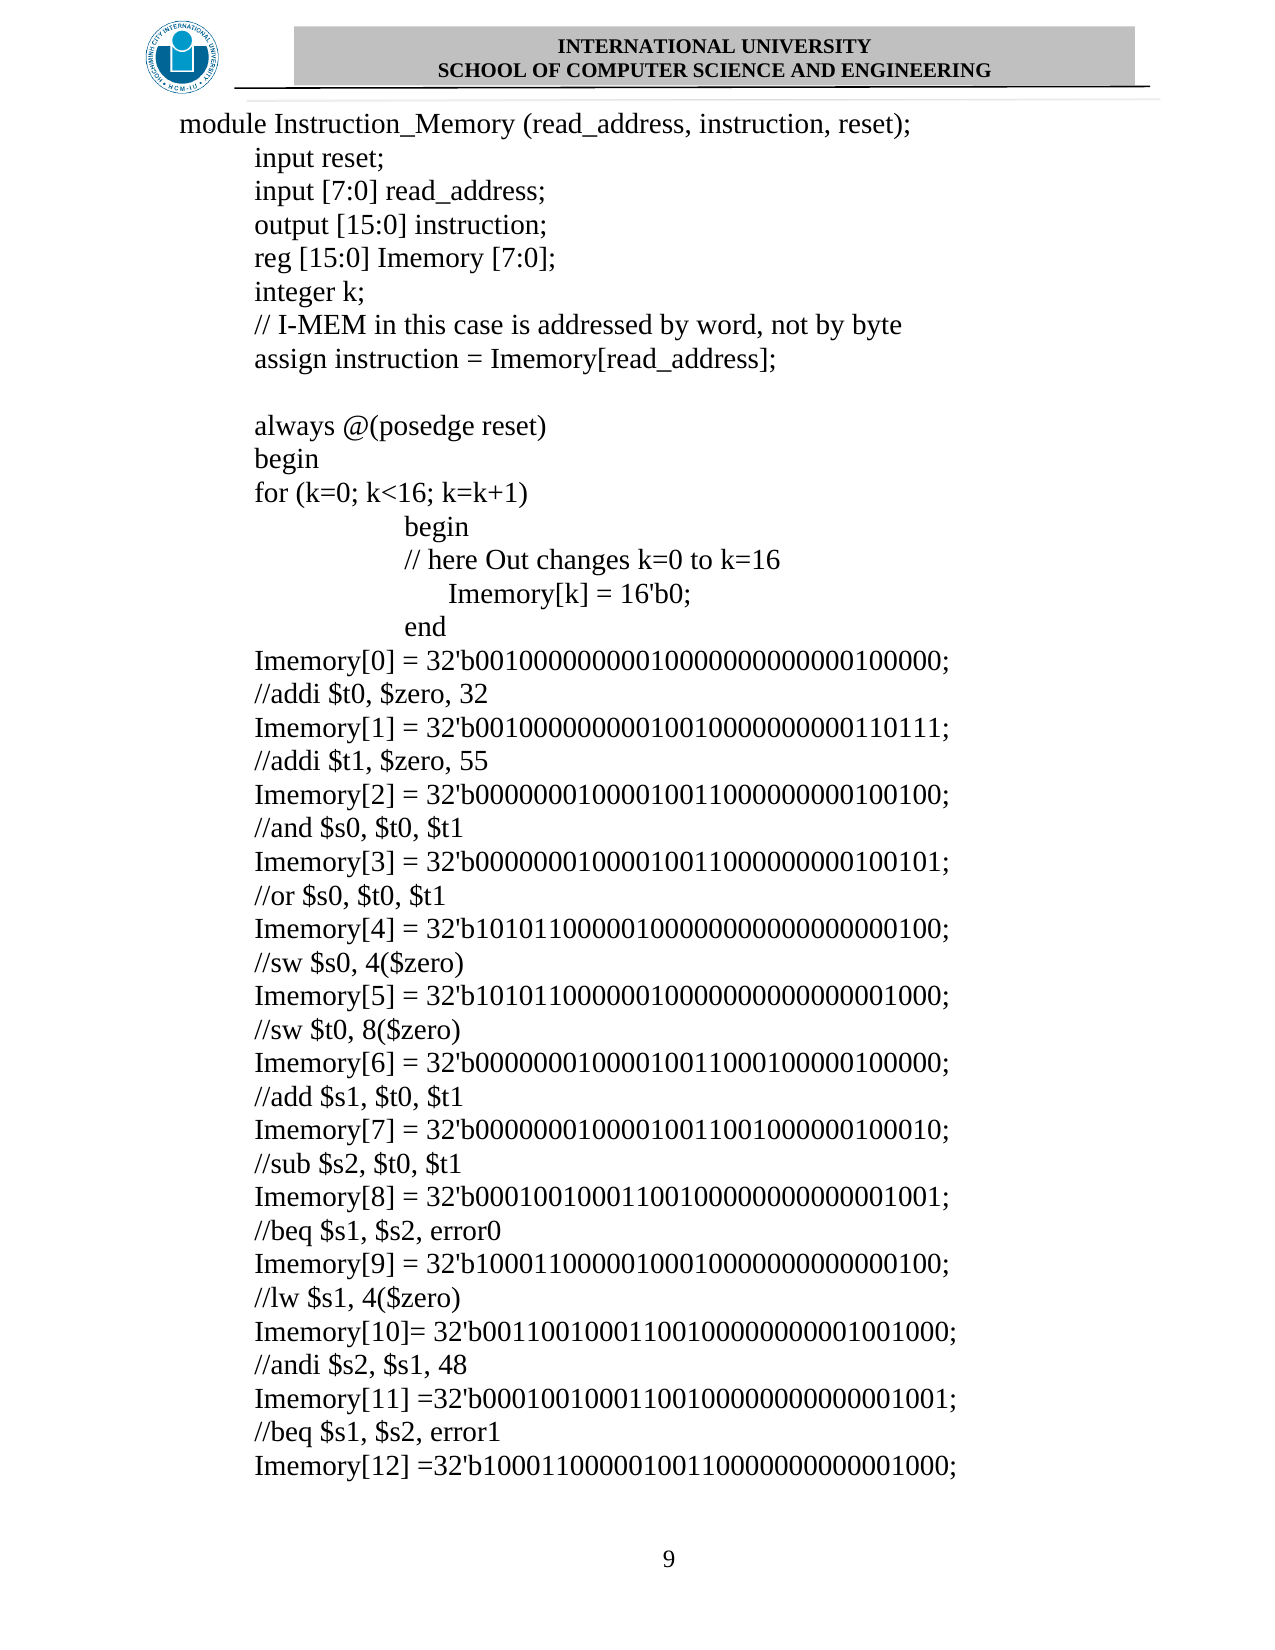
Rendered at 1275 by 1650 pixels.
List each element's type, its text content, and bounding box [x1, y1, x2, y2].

text Imemory[7] = 32'b00000001000010011001000000100010; [254, 1112, 1169, 1146]
text // here Out changes k=0 to k=16 [329, 542, 1169, 576]
text //beq $s1, $s2, error1 [254, 1414, 1169, 1448]
text Imemory[2] = 32'b00000001000010011000000000100100; [254, 777, 1169, 811]
text Imemory[1] = 32'b00100000000010010000000000110111; [254, 710, 1169, 743]
text always @(posedge reset) [179, 408, 1169, 442]
text //or $s0, $t0, $t1 [254, 878, 1169, 911]
text for (k=0; k<16; k=k+1) [179, 475, 1169, 509]
text Imemory[11] =32'b00010010001100100000000000001001; [254, 1381, 1169, 1414]
text Imemory[4] = 32'b10101100000100000000000000000100; [254, 911, 1169, 945]
text //beq $s1, $s2, error0 [254, 1213, 1169, 1247]
text Imemory[0] = 32'b00100000000010000000000000100000; [254, 643, 1169, 676]
text Imemory[k] = 16'b0; [179, 576, 1169, 609]
text end [179, 609, 1169, 643]
text //add $s1, $t0, $t1 [254, 1079, 1169, 1112]
text integer k; [179, 274, 1169, 307]
text output [15:0] instruction; [179, 207, 1169, 240]
text //sub $s2, $t0, $t1 [254, 1146, 1169, 1179]
text //and $s0, $t0, $t1 [254, 811, 1169, 844]
text //sw $s0, 4($zero) [254, 945, 1169, 978]
text //addi $t0, $zero, 32 [254, 676, 1169, 710]
text module Instruction_Memory (read_address, instruction, reset); [179, 106, 1169, 140]
text Imemory[8] = 32'b00010010001100100000000000001001; [254, 1179, 1169, 1213]
text begin [179, 442, 1169, 475]
text //addi $t1, $zero, 55 [254, 743, 1169, 777]
text Imemory[6] = 32'b00000001000010011000100000100000; [254, 1045, 1169, 1079]
text Imemory[5] = 32'b10101100000010000000000000001000; [254, 978, 1169, 1012]
text //sw $t0, 8($zero) [254, 1012, 1169, 1045]
text Imemory[12] =32'b10001100000100110000000000001000; [254, 1448, 1169, 1481]
text Imemory[10]= 32'b00110010001100100000000001001000; [254, 1314, 1169, 1347]
text reg [15:0] Imemory [7:0]; [179, 240, 1169, 274]
picture [144, 19, 219, 95]
text input reset; [179, 140, 1169, 173]
text Imemory[3] = 32'b00000001000010011000000000100101; [254, 844, 1169, 878]
text // I-MEM in this case is addressed by word, not by byte [179, 307, 1169, 341]
text input [7:0] read_address; [179, 173, 1169, 207]
text //andi $s2, $s1, 48 [254, 1347, 1169, 1381]
text assign instruction = Imemory[read_address]; [179, 341, 1169, 374]
text begin [329, 509, 1169, 542]
text //lw $s1, 4($zero) [254, 1280, 1169, 1314]
text Imemory[9] = 32'b10001100000100010000000000000100; [254, 1247, 1169, 1280]
